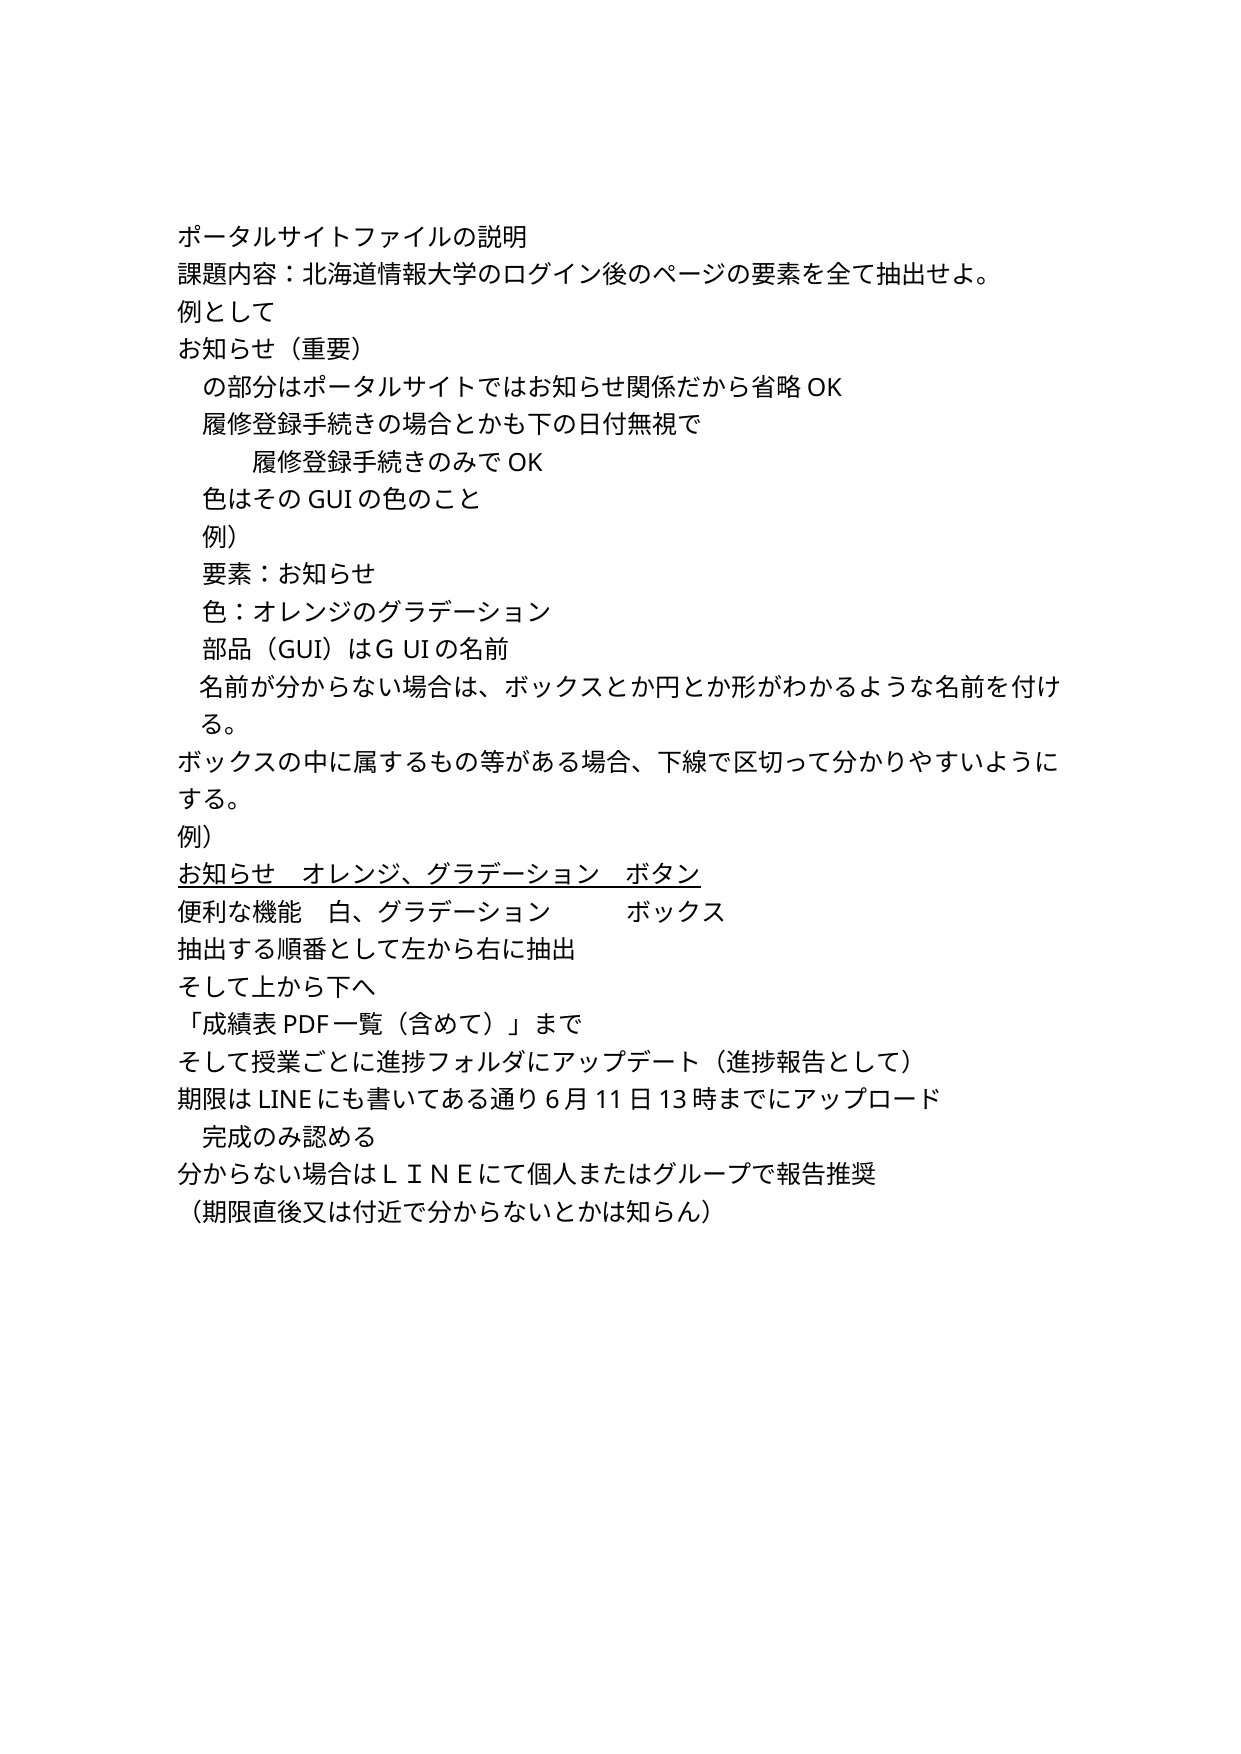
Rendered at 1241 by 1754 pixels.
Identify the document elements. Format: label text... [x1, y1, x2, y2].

text 便利な機能 白、グラデーション ボックス [177, 892, 1063, 929]
text そして上から下へ [177, 967, 1063, 1004]
text 「成績表PDF一覧（含めて）」まで [177, 1004, 1063, 1042]
text の部分はポータルサイトではお知らせ関係だから省略OK [177, 367, 1063, 404]
text ポータルサイトファイルの説明 [177, 217, 1063, 254]
text 履修登録手続きの場合とかも下の日付無視で [177, 404, 1063, 442]
text 履修登録手続きのみでOK [177, 442, 1063, 479]
text 部品（GUI）はＧUIの名前 [177, 629, 1063, 667]
text 例） [177, 517, 1063, 554]
text 課題内容：北海道情報大学のログイン後のページの要素を全て抽出せよ。 [177, 254, 1063, 292]
text 期限はLINEにも書いてある通り6月11日13時までにアップロード [177, 1079, 1063, 1117]
text 名前が分からない場合は、ボックスとか円とか形がわかるような名前を付ける。 [199, 667, 1063, 742]
text そして授業ごとに進捗フォルダにアップデート（進捗報告として） [177, 1042, 1063, 1079]
text お知らせ オレンジ、グラデーション ボタン [177, 854, 1063, 892]
text （期限直後又は付近で分からないとかは知らん） [177, 1192, 1063, 1229]
text 要素：お知らせ [177, 554, 1063, 592]
text ボックスの中に属するもの等がある場合、下線で区切って分かりやすいようにする。 [177, 742, 1063, 817]
text 例） [177, 817, 1063, 854]
text 色：オレンジのグラデーション [177, 592, 1063, 629]
text 分からない場合はＬＩＮＥにて個人またはグループで報告推奨 [177, 1154, 1063, 1192]
text 抽出する順番として左から右に抽出 [177, 929, 1063, 967]
text 色はそのGUIの色のこと [177, 479, 1063, 517]
text 完成のみ認める [177, 1117, 1063, 1154]
text お知らせ（重要） [177, 329, 1063, 367]
text 例として [177, 292, 1063, 329]
